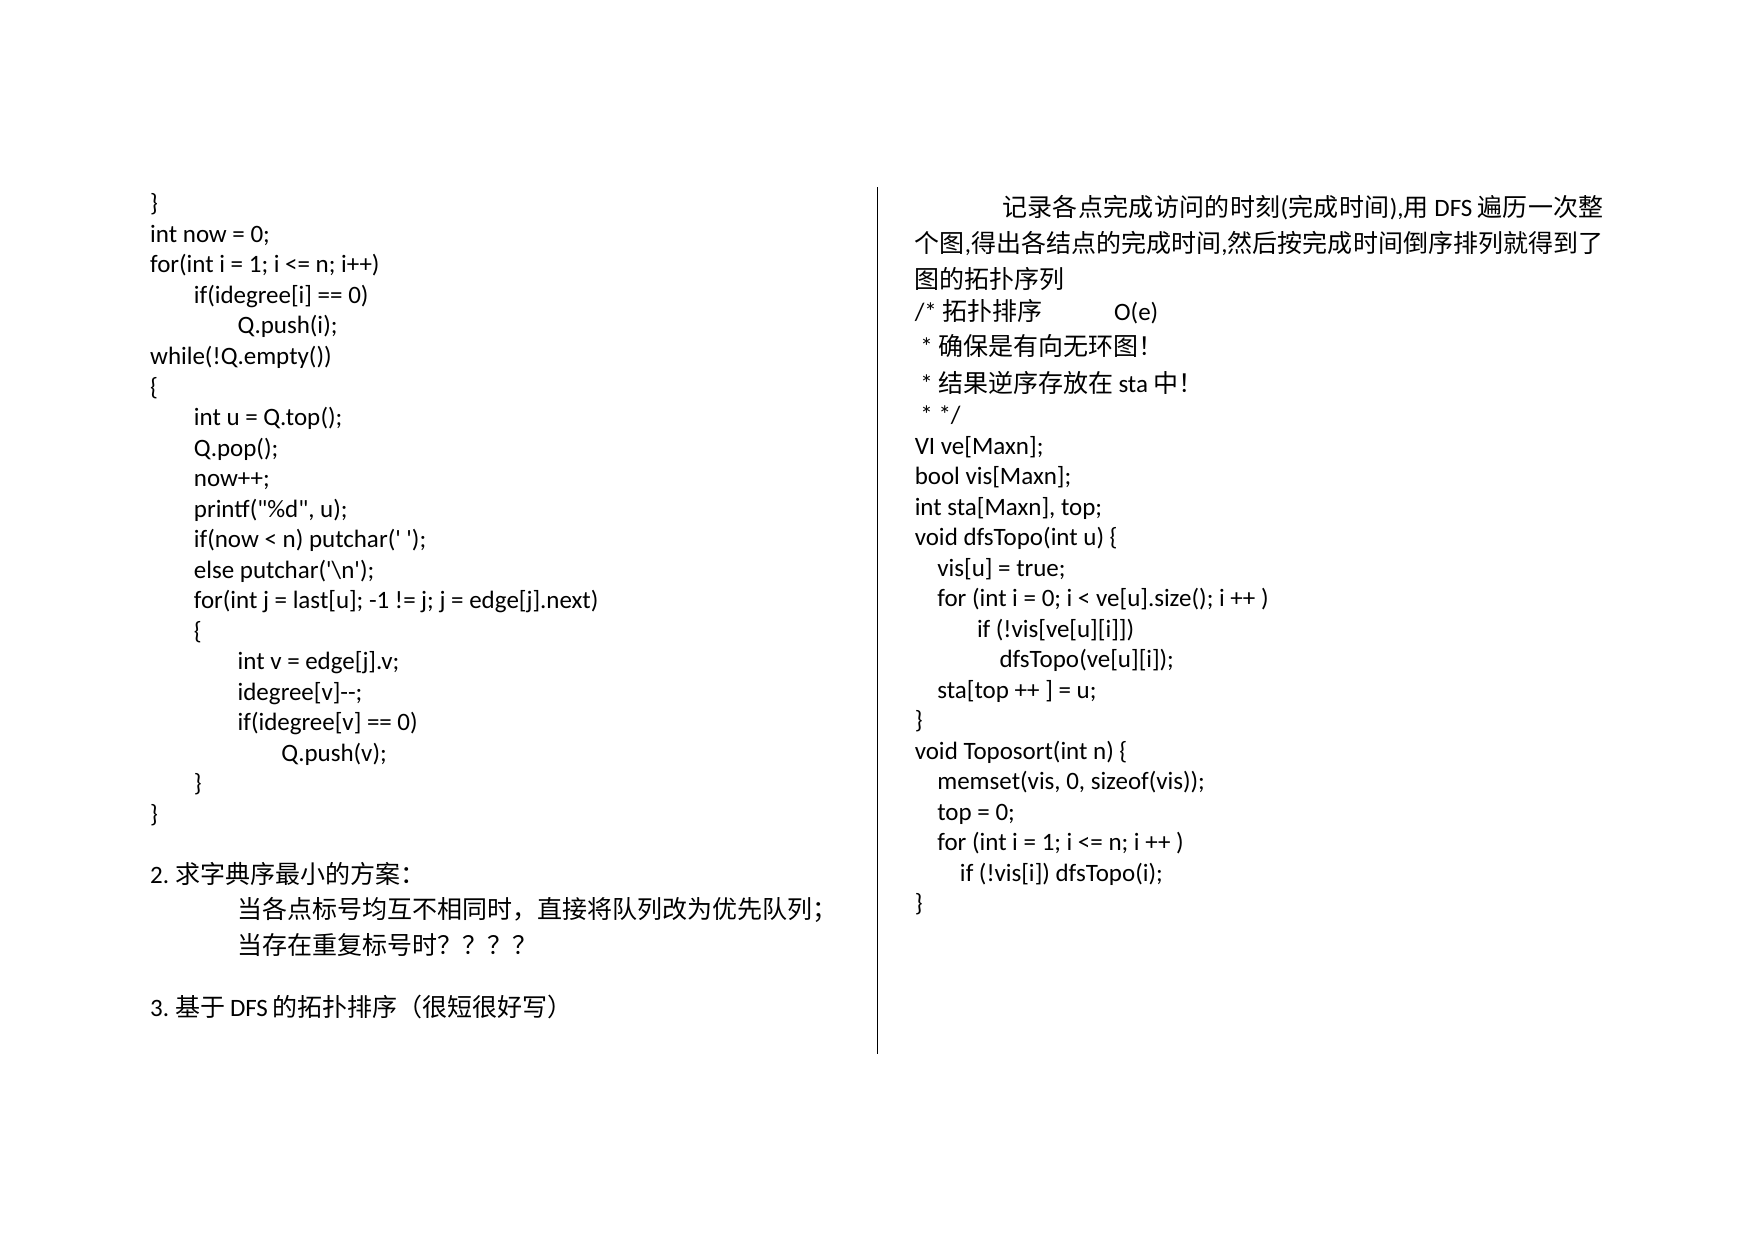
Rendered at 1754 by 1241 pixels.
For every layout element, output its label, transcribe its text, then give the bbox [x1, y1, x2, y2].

text 3. 基于DFS的拓扑排序（很短很好写） [150, 992, 839, 1023]
text void dfsTopo(int u) { [914, 521, 1604, 552]
text else putchar('\n'); [150, 554, 839, 584]
text while(!Q.empty()) [150, 340, 839, 371]
text printf("%d", u); [150, 493, 839, 523]
text if(idegree[i] == 0) [150, 279, 839, 309]
text Q.push(i); [150, 309, 839, 340]
text for (int i = 0; i < ve[u].size(); i ++ ) [914, 582, 1604, 613]
text } [914, 888, 1604, 918]
text Q.pop(); [150, 432, 839, 462]
text * 确保是有向无环图！ [914, 327, 1604, 363]
text for(int j = last[u]; -1 != j; j = edge[j].next) [150, 584, 839, 615]
text Q.push(v); [150, 737, 839, 767]
text { [150, 371, 839, 401]
text sta[top ++ ] = u; [914, 674, 1604, 704]
text for(int i = 1; i <= n; i++) [150, 248, 839, 279]
text for (int i = 1; i <= n; i ++ ) [914, 827, 1604, 857]
text int u = Q.top(); [150, 401, 839, 432]
text top = 0; [914, 796, 1604, 827]
text 2. 求字典序最小的方案： [150, 859, 839, 889]
text } [150, 798, 839, 828]
text if(now < n) putchar(' '); [150, 523, 839, 554]
text } [914, 704, 1604, 735]
text if (!vis[i]) dfsTopo(i); [914, 857, 1604, 888]
text /* 拓扑排序 O(e) [914, 296, 1604, 327]
text * 结果逆序存放在sta中！ [914, 363, 1604, 399]
text * */ [914, 399, 1604, 430]
text int v = edge[j].v; [150, 645, 839, 676]
text memset(vis, 0, sizeof(vis)); [914, 766, 1604, 796]
text now++; [150, 462, 839, 493]
text if (!vis[ve[u][i]]) [914, 613, 1604, 643]
text } [150, 187, 839, 218]
text } [150, 767, 839, 798]
text void Toposort(int n) { [914, 735, 1604, 766]
text vis[u] = true; [914, 552, 1604, 582]
text VI ve[Maxn]; [914, 430, 1604, 460]
text 当各点标号均互不相同时，直接将队列改为优先队列； [150, 889, 839, 926]
text { [150, 615, 839, 645]
text dfsTopo(ve[u][i]); [914, 643, 1604, 674]
text 当存在重复标号时？？？？ [150, 926, 839, 962]
text bool vis[Maxn]; [914, 460, 1604, 491]
text if(idegree[v] == 0) [150, 706, 839, 737]
text 记录各点完成访问的时刻(完成时间),用DFS遍历一次整个图,得出各结点的完成时间,然后按完成时间倒序排列就得到了图的拓扑序列 [914, 187, 1604, 296]
text idegree[v]--; [150, 676, 839, 706]
text int now = 0; [150, 218, 839, 248]
text int sta[Maxn], top; [914, 491, 1604, 521]
